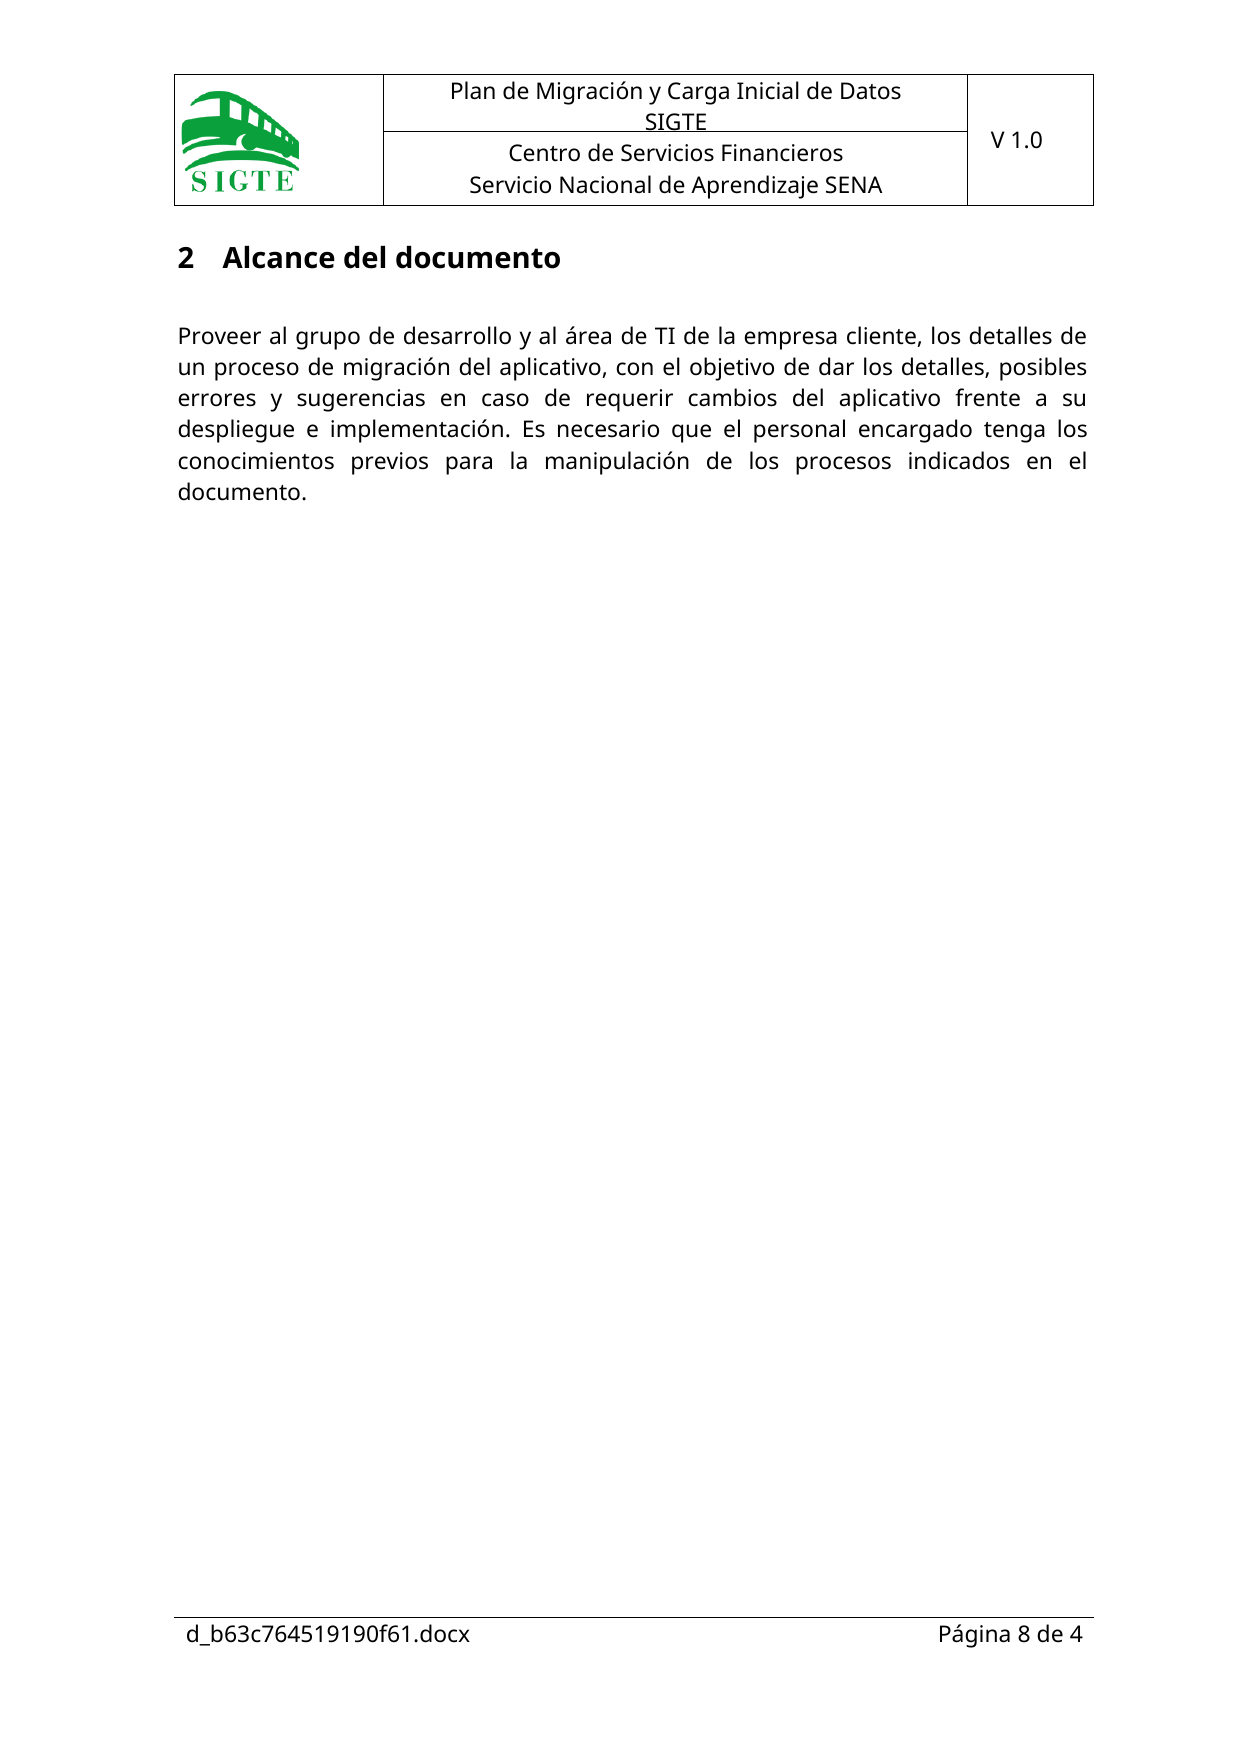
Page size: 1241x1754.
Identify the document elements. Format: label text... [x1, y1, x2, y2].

subtitle Alcance del documento [177, 237, 1089, 277]
text Proveer al grupo de desarrollo y al área de TI de la empresa cliente, los detalles de un proceso de migración del aplicativo, con el objetivo de dar los detalles, posibles errores y sugerencias en caso de requerir cambios del aplicativo frente a su despliegue e implementación. Es necesario que el personal encargado tenga los conocimientos previos para la manipulación de los procesos indicados en el documento. [177, 320, 1089, 507]
picture [181, 81, 299, 199]
